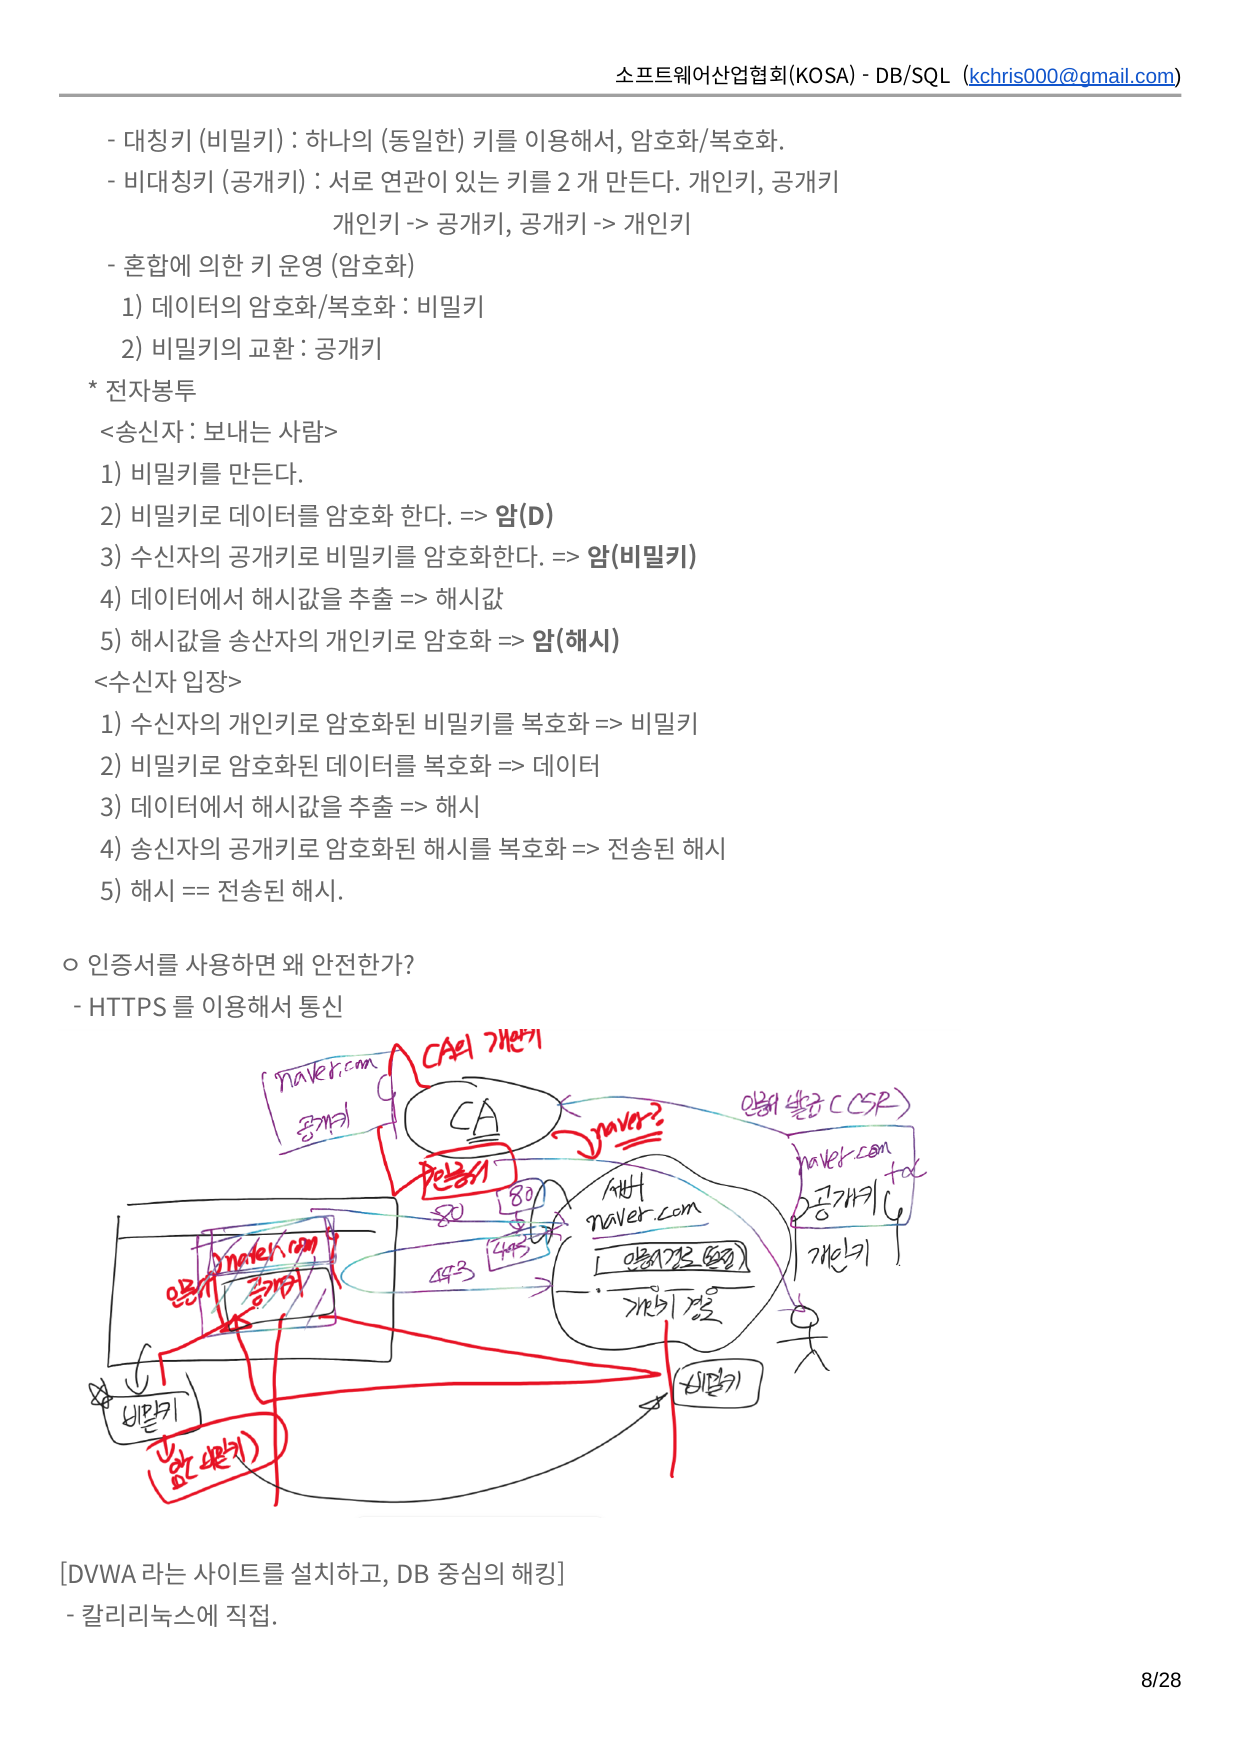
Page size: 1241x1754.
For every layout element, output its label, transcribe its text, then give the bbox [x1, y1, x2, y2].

text - 대칭키 (비밀키) : 하나의 (동일한) 키를 이용해서, 암호화/복호화. [59, 121, 1181, 157]
text - 칼리리눅스에 직접. [59, 1596, 1181, 1632]
text 1) 데이터의 암호화/복호화 : 비밀키 [59, 288, 1181, 324]
text <송신자 : 보내는 사람> [59, 413, 1181, 449]
text - 혼합에 의한 키 운영 (암호화) [59, 246, 1181, 282]
text 개인키 -> 공개키, 공개키 -> 개인키 [59, 204, 1181, 241]
text - 비대칭키 (공개키) : 서로 연관이 있는 키를 2개 만든다. 개인키, 공개키 [59, 163, 1181, 199]
text 3) 수신자의 공개키로 비밀키를 암호화한다. => 암(비밀키) [59, 538, 1181, 574]
text 2) 비밀키로 암호화된 데이터를 복호화 => 데이터 [59, 746, 1181, 782]
text <수신자 입장> [59, 663, 1181, 699]
text 1) 비밀키를 만든다. [59, 454, 1181, 491]
text [DVWA라는 사이트를 설치하고, DB 중심의 해킹] [59, 1554, 1181, 1591]
text 2) 비밀키로 데이터를 암호화 한다. => 암(D) [59, 496, 1181, 532]
text 1) 수신자의 개인키로 암호화된 비밀키를 복호화 => 비밀키 [59, 704, 1181, 741]
text 4) 데이터에서 해시값을 추출 => 해시값 [59, 579, 1181, 616]
text ㅇ 인증서를 사용하면 왜 안전한가? [59, 946, 1181, 982]
text - HTTPS를 이용해서 통신 [59, 987, 1181, 1024]
picture [58, 1029, 961, 1518]
text 5) 해시값을 송산자의 개인키로 암호화 => 암(해시) [59, 621, 1181, 657]
text 2) 비밀키의 교환 : 공개키 [59, 329, 1181, 366]
text * 전자봉투 [59, 371, 1181, 407]
text 5) 해시 == 전송된 해시. [59, 871, 1181, 907]
text 3) 데이터에서 해시값을 추출 => 해시 [59, 788, 1181, 824]
text 4) 송신자의 공개키로 암호화된 해시를 복호화 => 전송된 해시 [59, 829, 1181, 866]
